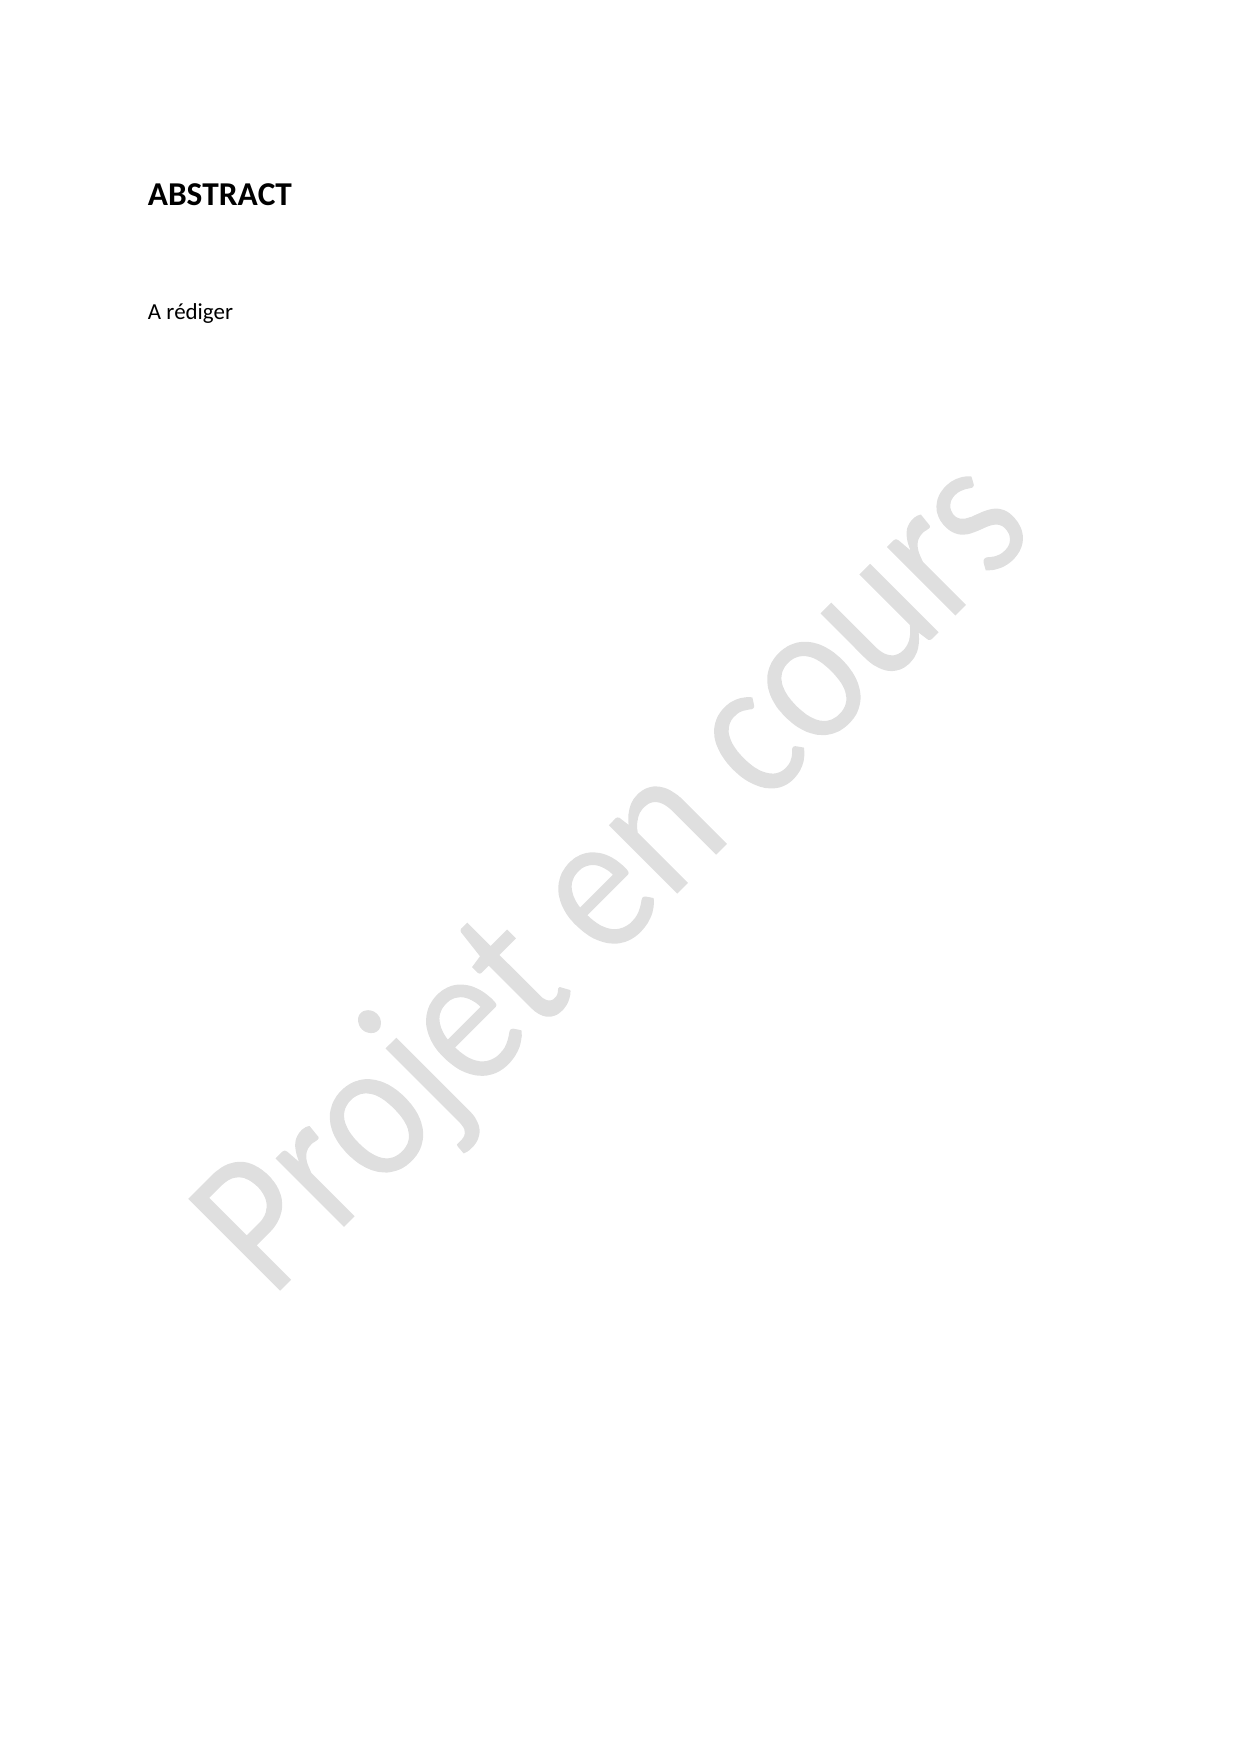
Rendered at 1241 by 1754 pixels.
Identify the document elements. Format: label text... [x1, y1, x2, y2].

subtitle Abstract [148, 173, 1093, 213]
text A rédiger [148, 297, 1093, 325]
